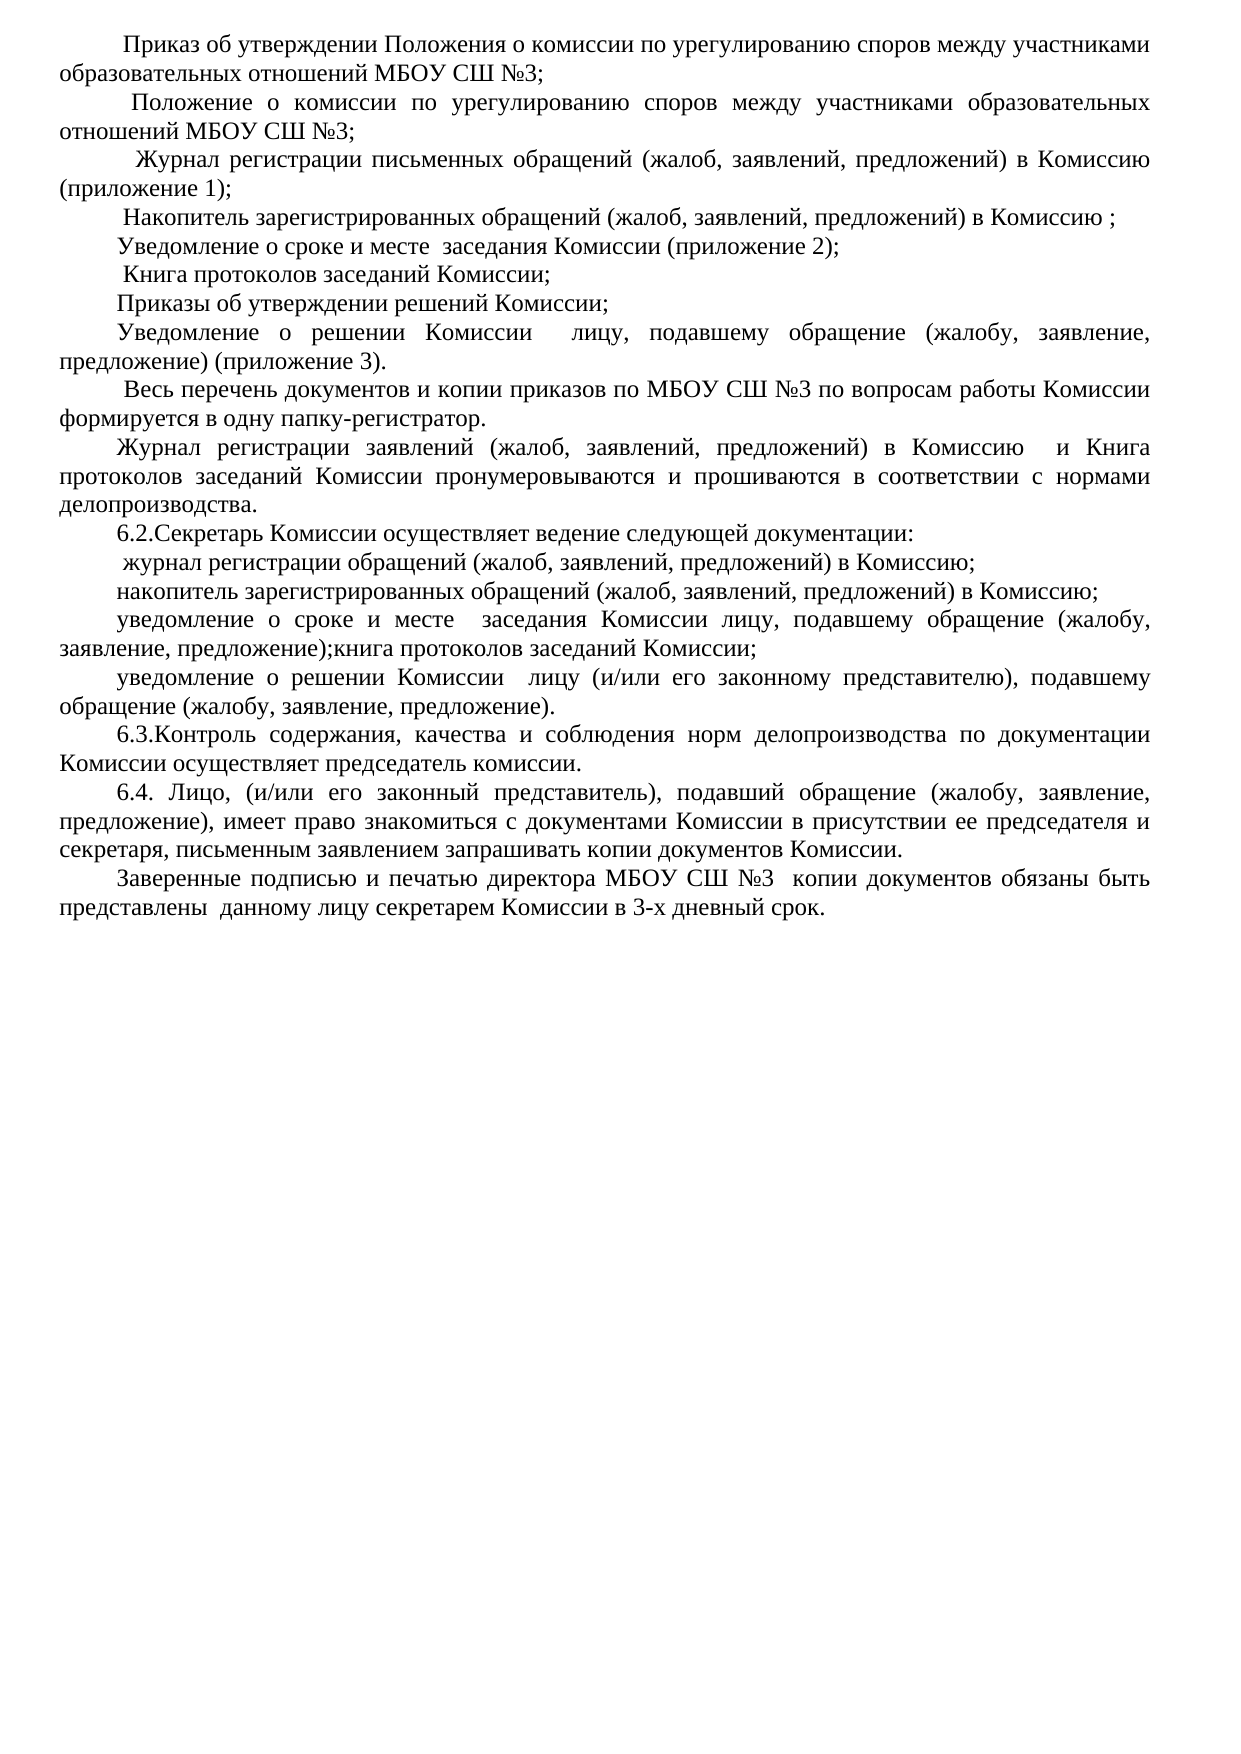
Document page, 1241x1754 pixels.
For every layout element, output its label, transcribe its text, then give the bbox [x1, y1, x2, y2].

text 6.3.Контроль содержания, качества и соблюдения норм делопроизводства по документации Комиссии осуществляет председатель комиссии. [59, 719, 1152, 777]
text Журнал регистрации заявлений (жалоб, заявлений, предложений) в Комиссию и Книга протоколов заседаний Комиссии пронумеровываются и прошиваются в соответствии с нормами делопроизводства. [59, 432, 1152, 518]
text Накопитель зарегистрированных обращений (жалоб, заявлений, предложений) в Комиссию ; [59, 202, 1152, 231]
text Заверенные подписью и печатью директора МБОУ СШ №3 копии документов обязаны быть представлены данному лицу секретарем Комиссии в 3-х дневный срок. [59, 863, 1152, 921]
text 6.2.Секретарь Комиссии осуществляет ведение следующей документации: [59, 518, 1152, 547]
text уведомление о сроке и месте заседания Комиссии лицу, подавшему обращение (жалобу, заявление, предложение);книга протоколов заседаний Комиссии; [59, 604, 1152, 662]
text 6.4. Лицо, (и/или его законный представитель), подавший обращение (жалобу, заявление, предложение), имеет право знакомиться с документами Комиссии в присутствии ее председателя и секретаря, письменным заявлением запрашивать копии документов Комиссии. [59, 777, 1152, 863]
text Уведомление о сроке и месте заседания Комиссии (приложение 2); [59, 231, 1152, 259]
text Журнал регистрации письменных обращений (жалоб, заявлений, предложений) в Комиссию (приложение 1); [59, 144, 1152, 202]
text Приказ об утверждении Положения о комиссии по урегулированию споров между участниками образовательных отношений МБОУ СШ №3; [59, 29, 1152, 87]
text Положение о комиссии по урегулированию споров между участниками образовательных отношений МБОУ СШ №3; [59, 87, 1152, 144]
text Книга протоколов заседаний Комиссии; [59, 259, 1152, 288]
text накопитель зарегистрированных обращений (жалоб, заявлений, предложений) в Комиссию; [59, 576, 1152, 604]
text Приказы об утверждении решений Комиссии; [59, 288, 1152, 317]
text уведомление о решении Комиссии лицу (и/или его законному представителю), подавшему обращение (жалобу, заявление, предложение). [59, 662, 1152, 719]
text Весь перечень документов и копии приказов по МБОУ СШ №3 по вопросам работы Комиссии формируется в одну папку-регистратор. [59, 374, 1152, 432]
text Уведомление о решении Комиссии лицу, подавшему обращение (жалобу, заявление, предложение) (приложение 3). [59, 317, 1152, 374]
text журнал регистрации обращений (жалоб, заявлений, предложений) в Комиссию; [59, 547, 1152, 576]
